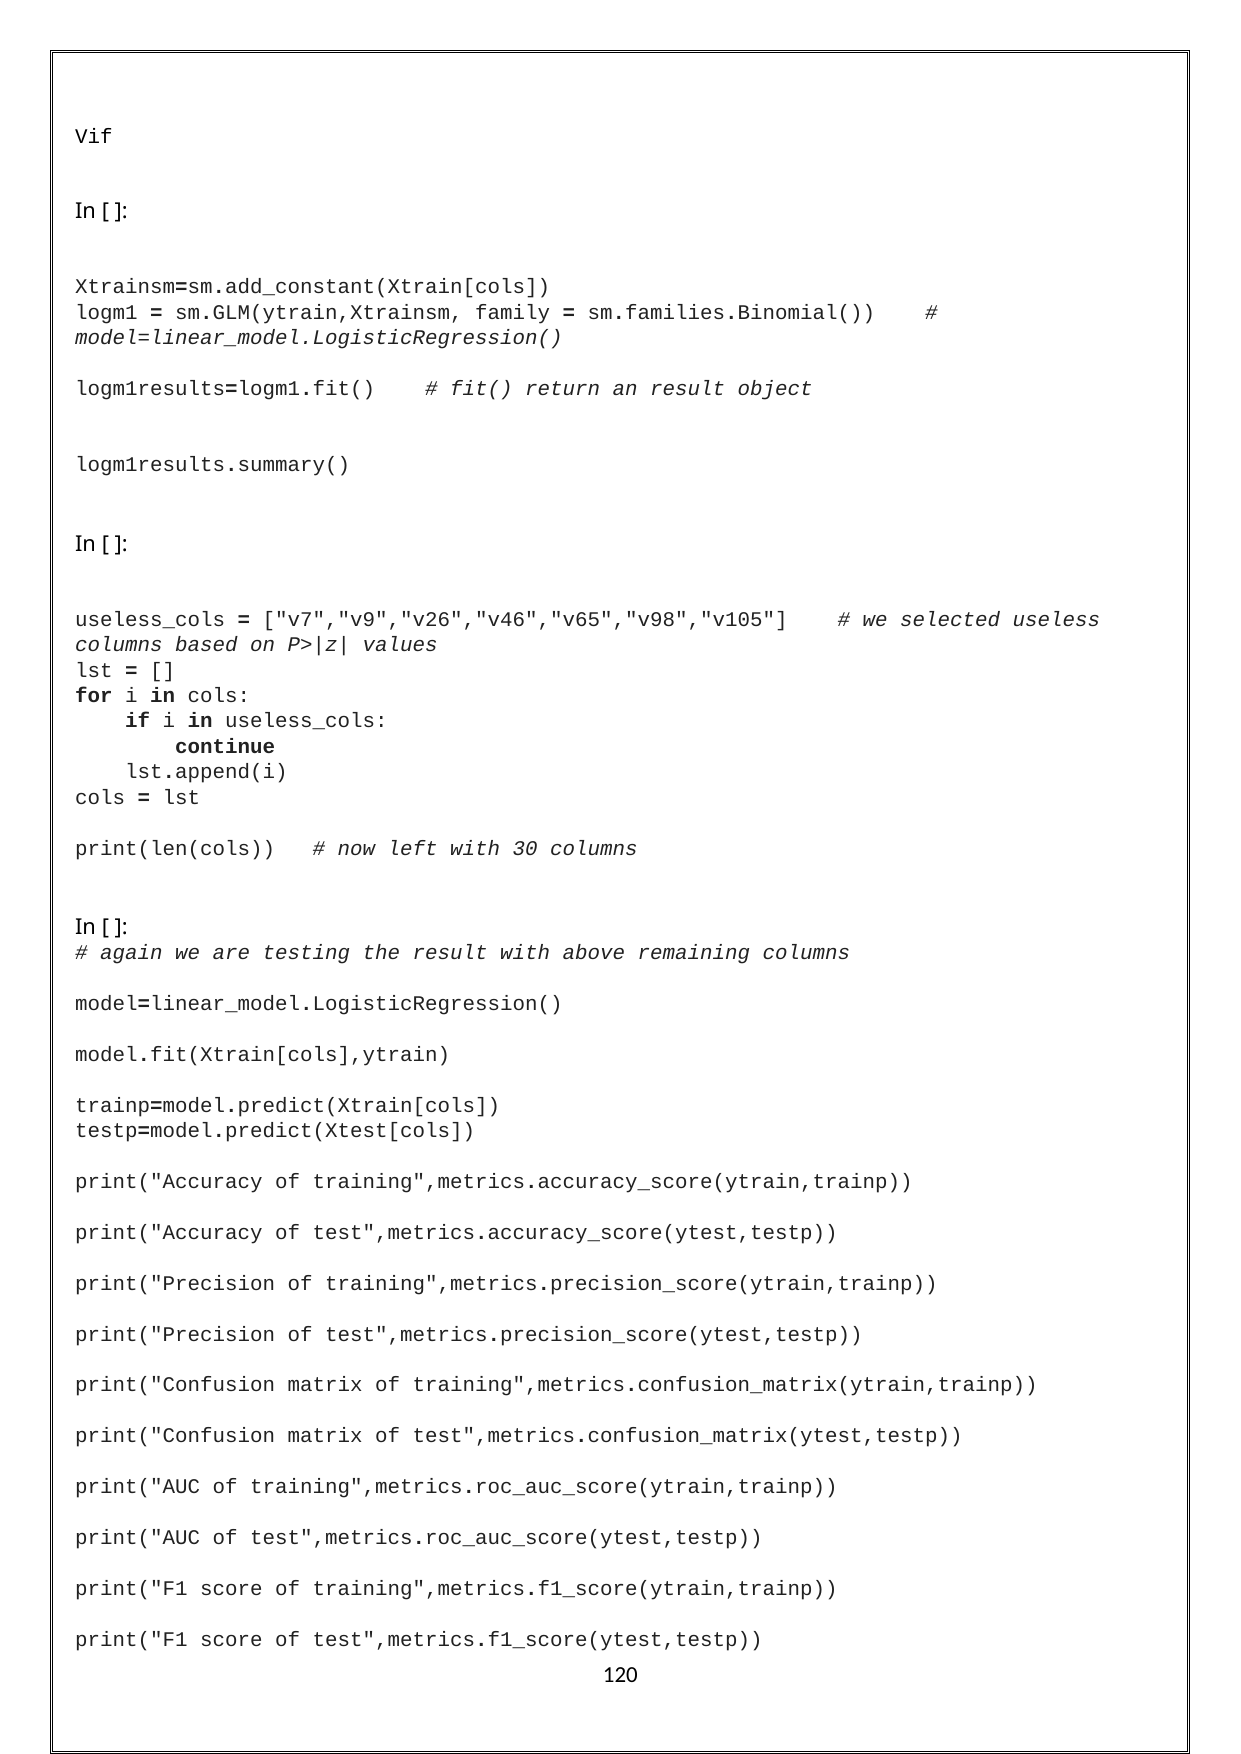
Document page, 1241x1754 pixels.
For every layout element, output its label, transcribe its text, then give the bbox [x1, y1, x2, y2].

text cols = lst [75, 785, 1165, 810]
text if i in useless_cols: [75, 709, 1165, 734]
text In [ ]: [75, 195, 1165, 225]
text print("Accuracy of training",metrics.accuracy_score(ytrain,trainp)) [75, 1169, 1165, 1195]
text Vif [75, 124, 1165, 150]
text logm1results=logm1.fit() # fit() return an result object [75, 376, 1165, 402]
text for i in cols: [75, 683, 1165, 709]
text print("Confusion matrix of training",metrics.confusion_matrix(ytrain,trainp)) [75, 1373, 1165, 1398]
text lst = [] [75, 658, 1165, 683]
text print("AUC of training",metrics.roc_auc_score(ytrain,trainp)) [75, 1474, 1165, 1500]
text useless_cols = ["v7","v9","v26","v46","v65","v98","v105"] # we selected useless columns based on P>|z| values [75, 607, 1165, 658]
text # again we are testing the result with above remaining columns [75, 941, 1165, 966]
text logm1results.summary() [75, 453, 1165, 478]
text logm1 = sm.GLM(ytrain,Xtrainsm, family = sm.families.Binomial()) # model=linear_model.LogisticRegression() [75, 300, 1165, 351]
text continue [75, 734, 1165, 759]
text testp=model.predict(Xtest[cols]) [75, 1118, 1165, 1144]
text Xtrainsm=sm.add_constant(Xtrain[cols]) [75, 275, 1165, 300]
text In [ ]: [75, 911, 1165, 941]
text print("Confusion matrix of test",metrics.confusion_matrix(ytest,testp)) [75, 1423, 1165, 1449]
text print("AUC of test",metrics.roc_auc_score(ytest,testp)) [75, 1525, 1165, 1551]
text print(len(cols)) # now left with 30 columns [75, 836, 1165, 861]
text print("F1 score of training",metrics.f1_score(ytrain,trainp)) [75, 1576, 1165, 1601]
text lst.append(i) [75, 759, 1165, 785]
text In [ ]: [75, 528, 1165, 557]
text print("Accuracy of test",metrics.accuracy_score(ytest,testp)) [75, 1220, 1165, 1246]
text print("F1 score of test",metrics.f1_score(ytest,testp)) [75, 1627, 1165, 1652]
text model=linear_model.LogisticRegression() [75, 991, 1165, 1017]
text print("Precision of training",metrics.precision_score(ytrain,trainp)) [75, 1271, 1165, 1296]
text print("Precision of test",metrics.precision_score(ytest,testp)) [75, 1322, 1165, 1347]
text model.fit(Xtrain[cols],ytrain) [75, 1042, 1165, 1068]
text trainp=model.predict(Xtrain[cols]) [75, 1093, 1165, 1118]
